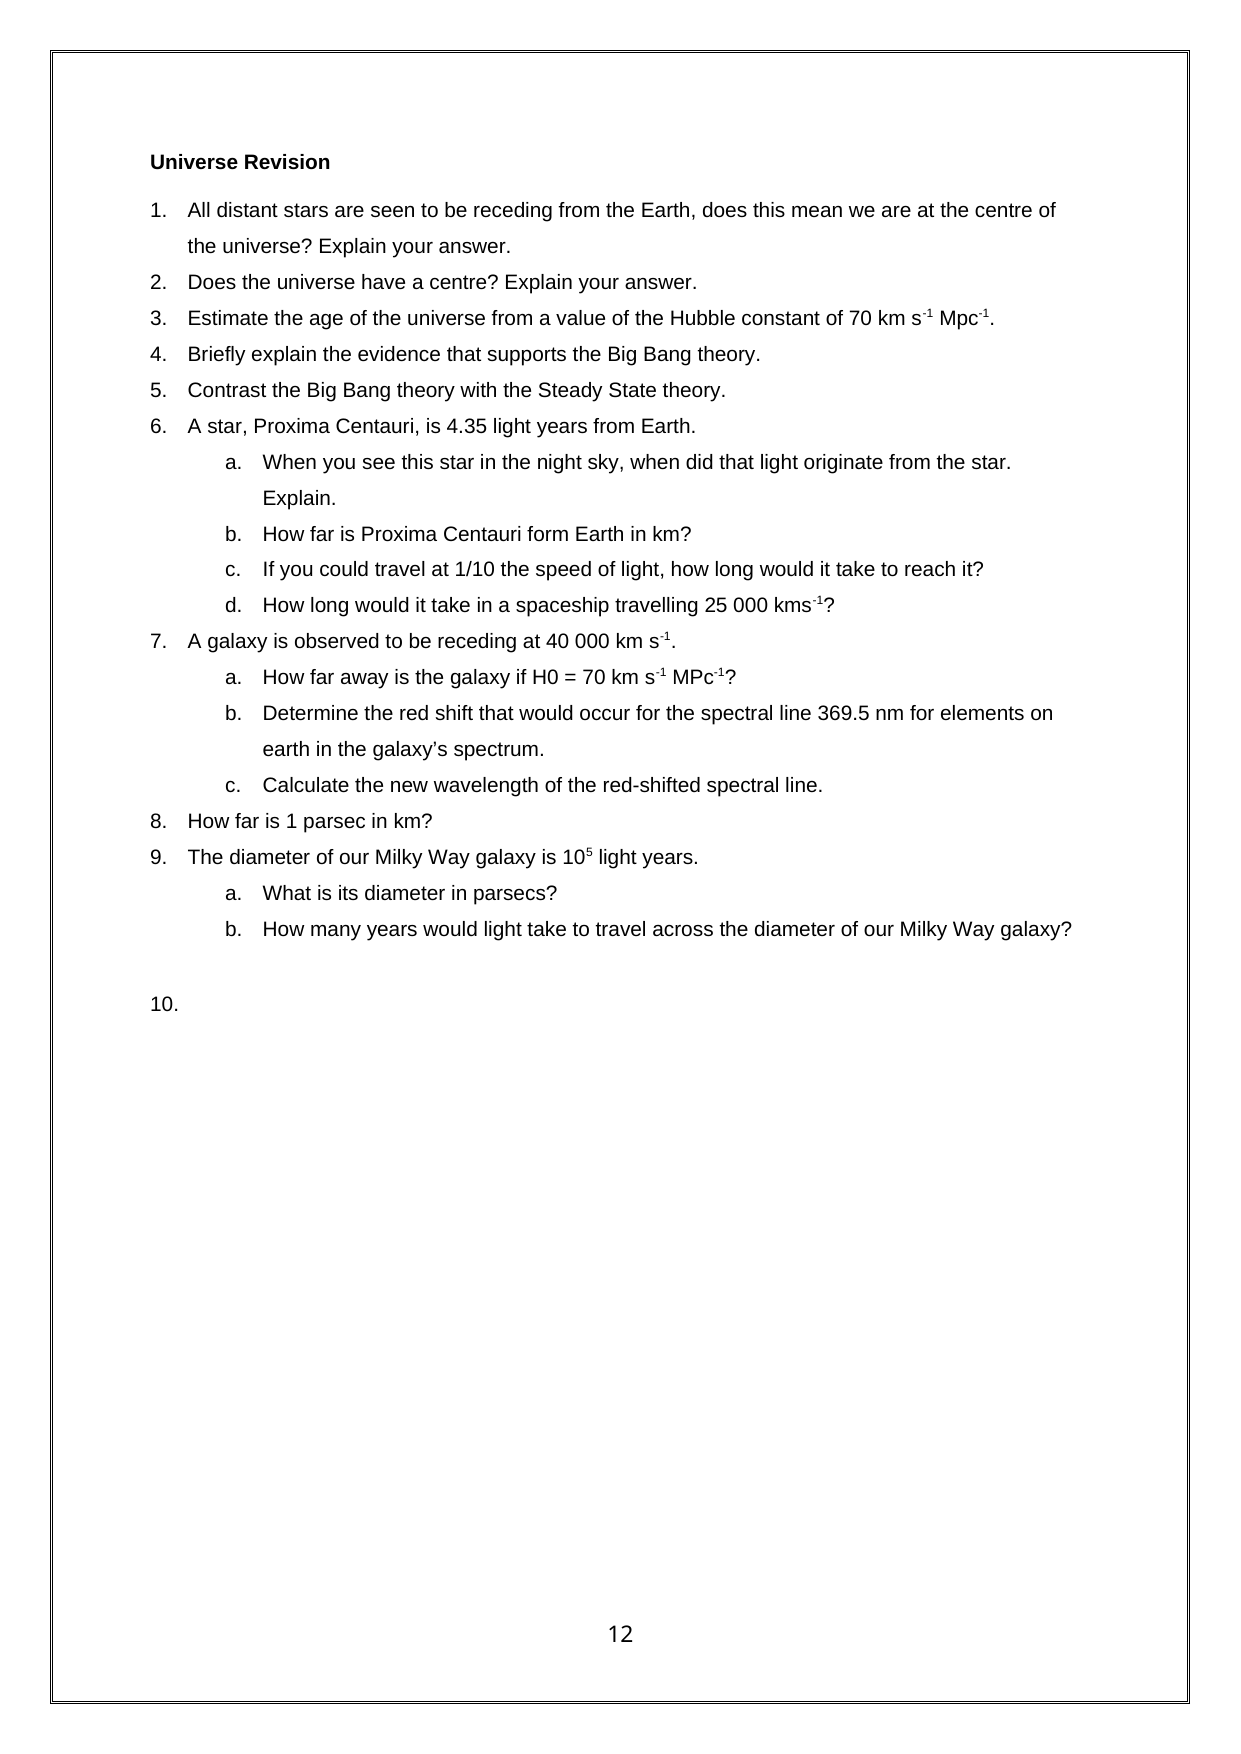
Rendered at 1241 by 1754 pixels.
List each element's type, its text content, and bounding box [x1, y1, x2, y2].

list When you see this star in the night sky, when did that light originate from the star. Explain. [225, 449, 1090, 509]
list The diameter of our Milky Way galaxy is 105 light years. [150, 845, 1090, 869]
list How far is Proxima Centauri form Earth in km? [225, 521, 1090, 545]
list Estimate the age of the universe from a value of the Hubble constant of 70 km s-1 Mpc-1. [150, 306, 1090, 330]
list All distant stars are seen to be receding from the Earth, does this mean we are at the centre of the universe? Explain your answer. [150, 198, 1090, 258]
list Briefly explain the evidence that supports the Big Bang theory. [150, 342, 1090, 366]
list If you could travel at 1/10 the speed of light, how long would it take to reach it? [225, 557, 1090, 581]
list Contrast the Big Bang theory with the Steady State theory. [150, 378, 1090, 402]
list What is its diameter in parsecs? [225, 881, 1090, 905]
list Does the universe have a centre? Explain your answer. [150, 270, 1090, 294]
list A galaxy is observed to be receding at 40 000 km s-1. [150, 629, 1090, 653]
list How long would it take in a spaceship travelling 25 000 kms-1? [225, 593, 1090, 617]
list How many years would light take to travel across the diameter of our Milky Way galaxy? [225, 917, 1090, 941]
list A star, Proxima Centauri, is 4.35 light years from Earth. [150, 413, 1090, 437]
list How far away is the galaxy if H0 = 70 km s-1 MPc-1? [225, 665, 1090, 689]
list Determine the red shift that would occur for the spectral line 369.5 nm for elements on earth in the galaxy’s spectrum. [225, 701, 1090, 761]
list Calculate the new wavelength of the red-shifted spectral line. [225, 773, 1090, 797]
list How far is 1 parsec in km? [150, 809, 1090, 833]
text Universe Revision [150, 150, 1090, 174]
